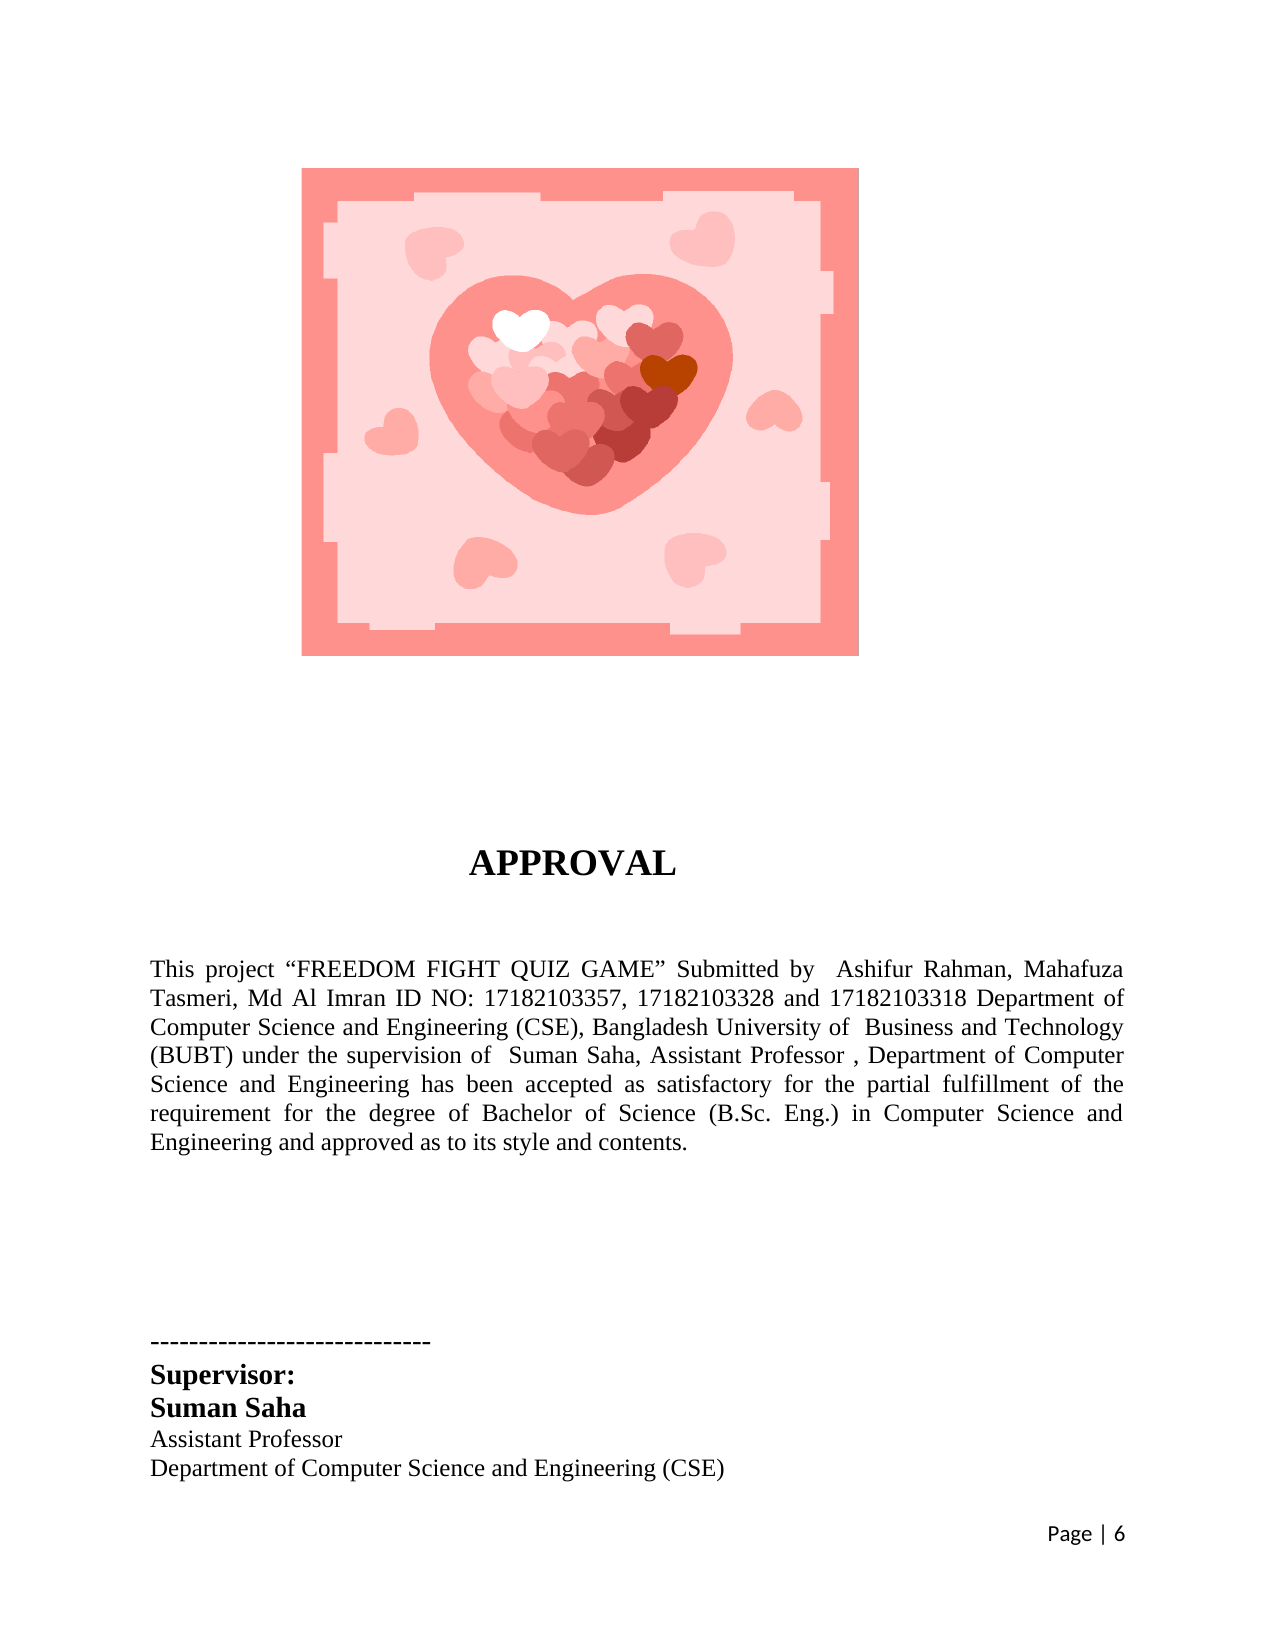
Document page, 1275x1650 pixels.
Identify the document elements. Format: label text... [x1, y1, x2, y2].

text APPROVAL [150, 840, 1125, 883]
picture [301, 163, 863, 660]
text This project “FREEDOM FIGHT QUIZ GAME” Submitted by Ashifur Rahman, Mahafuza Tasmeri, Md Al Imran ID NO: 17182103357, 17182103328 and 17182103318 Department of Computer Science and Engineering (CSE), Bangladesh University of Business and Technology (BUBT) under the supervision of Suman Saha, Assistant Professor , Department of Computer Science and Engineering has been accepted as satisfactory for the partial fulfillment of the requirement for the degree of Bachelor of Science (B.Sc. Eng.) in Computer Science and Engineering and approved as to its style and contents. [150, 954, 1125, 1156]
text Assistant Professor [150, 1424, 1125, 1453]
text Supervisor: [150, 1357, 1125, 1390]
text Suman Saha [150, 1390, 1125, 1424]
text Department of Computer Science and Engineering (CSE) [150, 1453, 1125, 1481]
text ----------------------------- [150, 1323, 1125, 1357]
